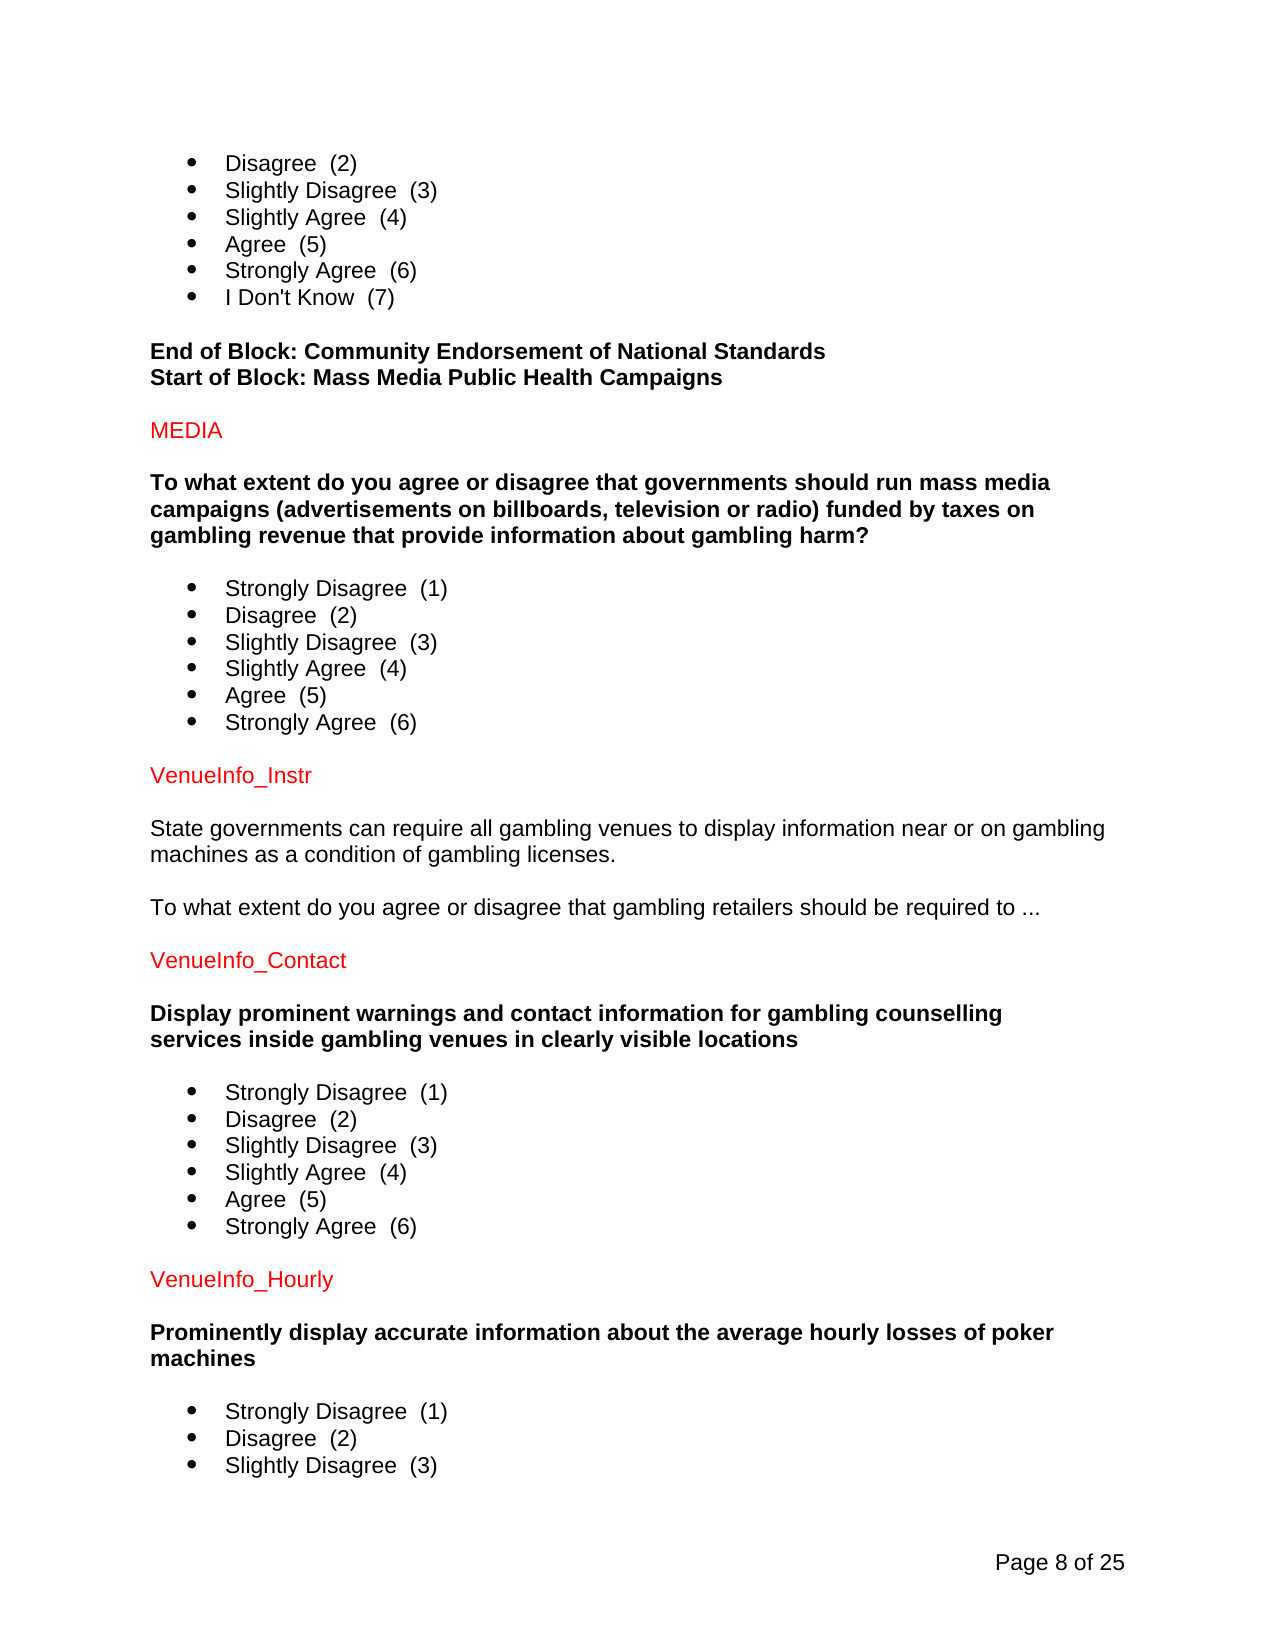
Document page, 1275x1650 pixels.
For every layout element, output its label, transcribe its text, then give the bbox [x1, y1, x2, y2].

list Agree (5) [187, 1186, 1125, 1213]
text MEDIA [150, 417, 1125, 443]
list Disagree (2) [187, 150, 1125, 177]
list Slightly Agree (4) [187, 204, 1125, 231]
list Strongly Agree (6) [187, 709, 1125, 736]
list Slightly Disagree (3) [187, 1452, 1125, 1479]
list Strongly Agree (6) [187, 257, 1125, 284]
text VenueInfo_Contact [150, 947, 1125, 973]
list Disagree (2) [187, 602, 1125, 628]
list Strongly Disagree (1) [187, 1398, 1125, 1425]
list Slightly Agree (4) [187, 655, 1125, 682]
text VenueInfo_Instr [150, 762, 1125, 789]
text State governments can require all gambling venues to display information near or on gambling machines as a condition of gambling licenses. To what extent do you agree or disagree that gambling retailers should be required to ... [150, 815, 1125, 921]
list Strongly Agree (6) [187, 1213, 1125, 1240]
list Agree (5) [187, 231, 1125, 257]
text To what extent do you agree or disagree that governments should run mass media campaigns (advertisements on billboards, television or radio) funded by taxes on gambling revenue that provide information about gambling harm? [150, 469, 1125, 548]
list Disagree (2) [187, 1106, 1125, 1132]
text Display prominent warnings and contact information for gambling counselling services inside gambling venues in clearly visible locations [150, 973, 1125, 1052]
list Slightly Disagree (3) [187, 177, 1125, 204]
text Start of Block: Mass Media Public Health Campaigns [150, 364, 1125, 390]
list I Don't Know (7) [187, 284, 1125, 311]
text End of Block: Community Endorsement of National Standards [150, 338, 1125, 364]
list Agree (5) [187, 682, 1125, 709]
list Disagree (2) [187, 1425, 1125, 1452]
list Strongly Disagree (1) [187, 575, 1125, 602]
list Slightly Disagree (3) [187, 628, 1125, 655]
list Slightly Disagree (3) [187, 1132, 1125, 1159]
text VenueInfo_Hourly [150, 1266, 1125, 1293]
list Slightly Agree (4) [187, 1159, 1125, 1186]
text Prominently display accurate information about the average hourly losses of poker machines [150, 1319, 1125, 1372]
list Strongly Disagree (1) [187, 1079, 1125, 1106]
